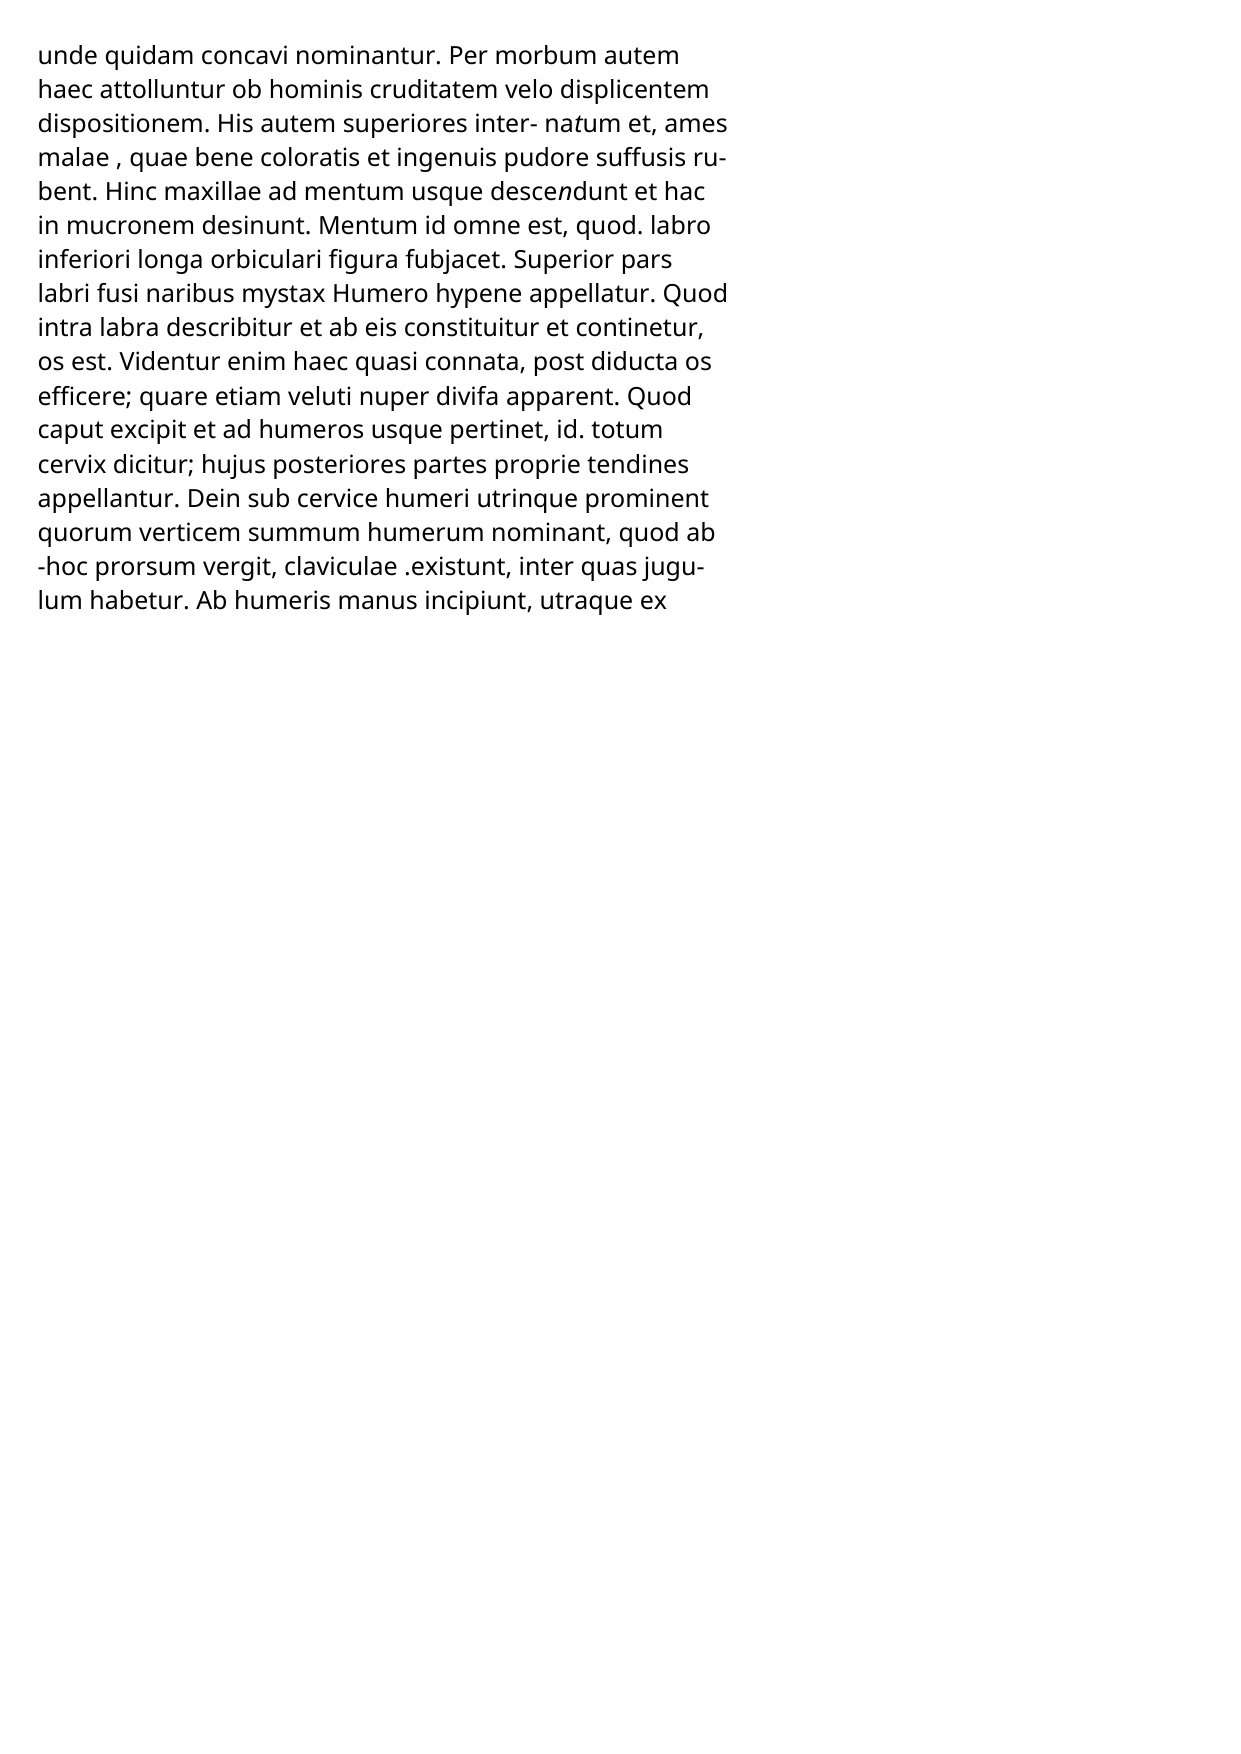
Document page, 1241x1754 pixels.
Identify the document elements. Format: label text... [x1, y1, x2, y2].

text unde quidam concavi nominantur. Per morbum autem haec attolluntur ob hominis cruditatem velo displicentem dispositionem. His autem superiores inter- natum et, ames malae , quae bene coloratis et ingenuis pudore suffusis ru- bent. Hinc maxillae ad mentum usque descendunt et hac in mucronem desinunt. Mentum id omne est, quod. labro inferiori longa orbiculari figura fubjacet. Superior pars labri fusi naribus mystax Humero hypene appellatur. Quod intra labra describitur et ab eis constituitur et continetur, os est. Videntur enim haec quasi connata, post diducta os efficere; quare etiam veluti nuper divifa apparent. Quod caput excipit et ad humeros usque pertinet, id. totum cervix dicitur; hujus posteriores partes proprie tendines appellantur. Dein sub cervice humeri utrinque prominent quorum verticem summum humerum nominant, quod ab -hoc prorsum vergit, claviculae .existunt, inter quas jugu- lum habetur. Ab humeris manus incipiunt, utraque ex [37, 37, 1203, 617]
